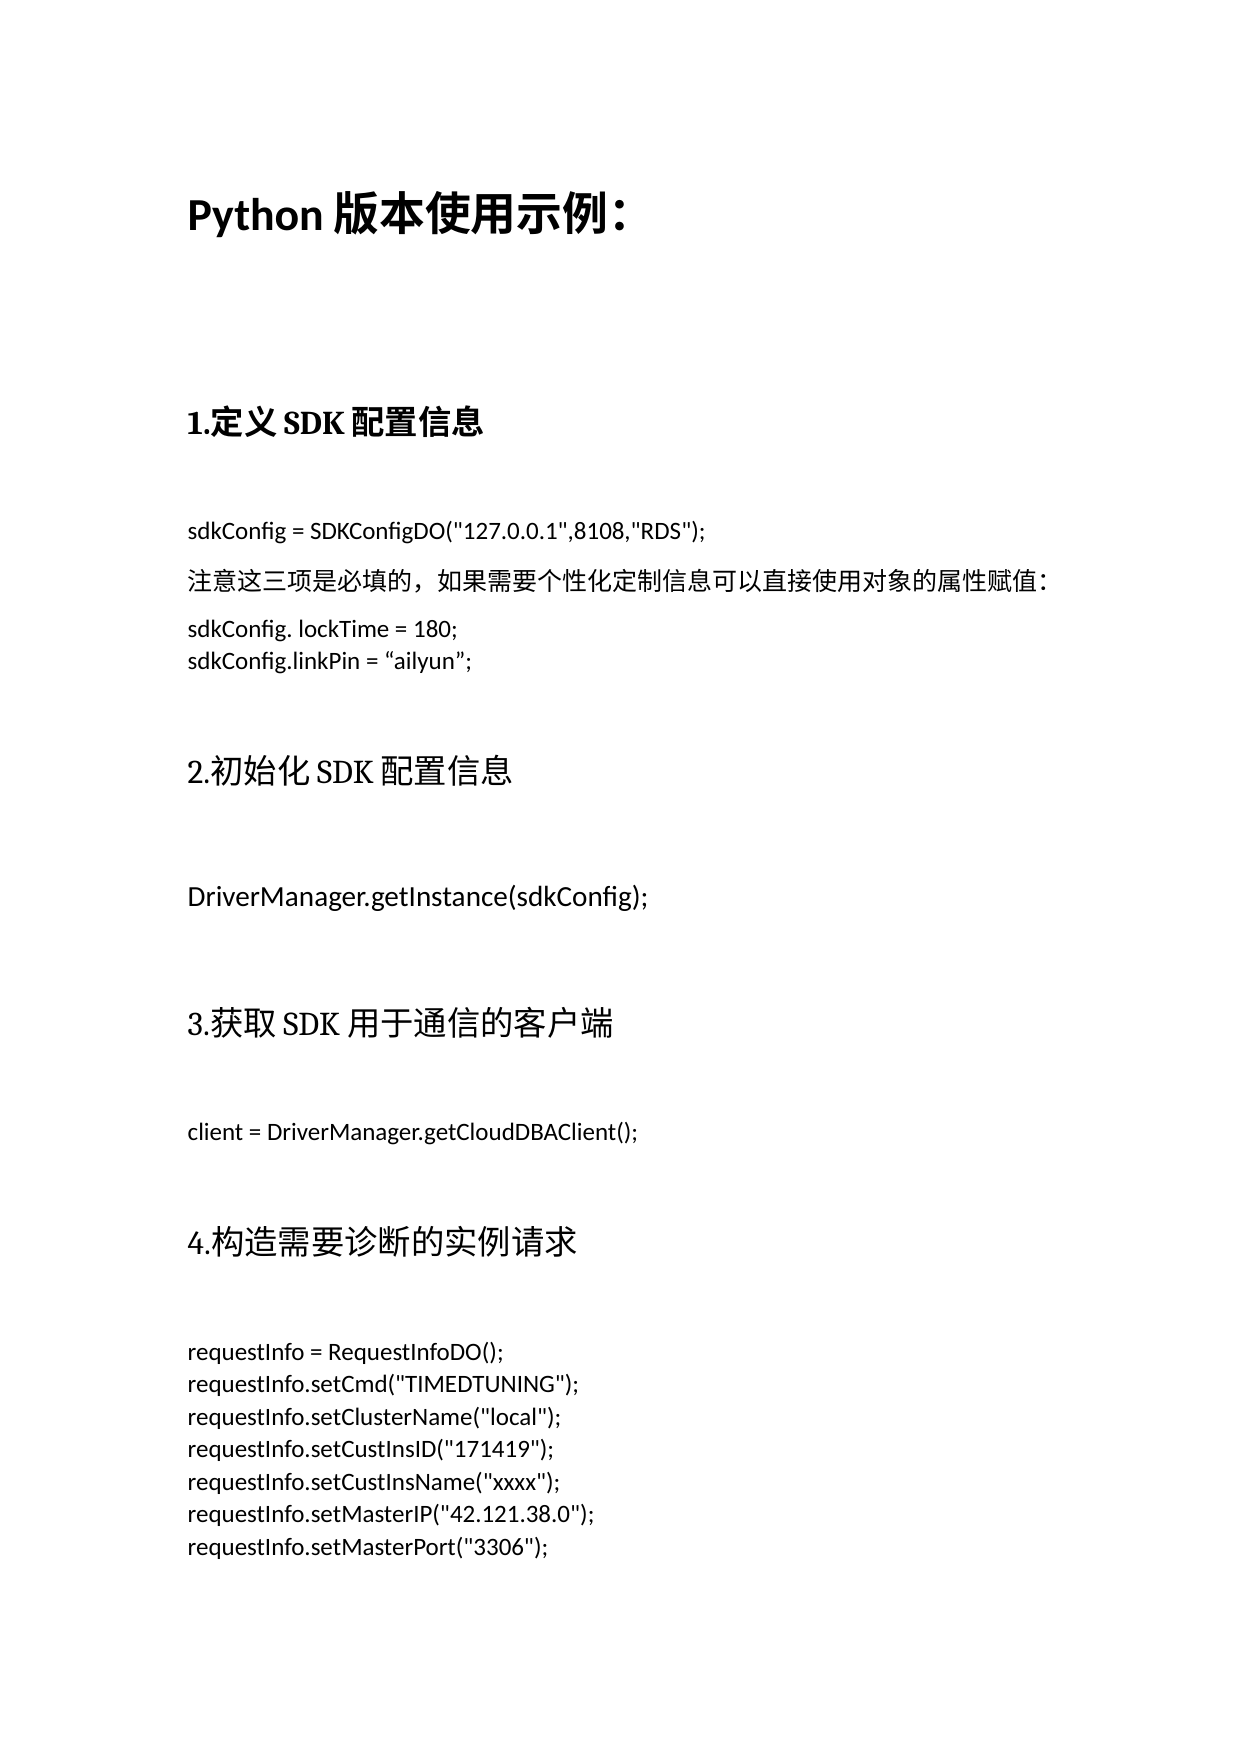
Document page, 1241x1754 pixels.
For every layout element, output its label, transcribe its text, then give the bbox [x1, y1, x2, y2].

subtitle 1.定义SDK配置信息 [187, 387, 1053, 452]
text requestInfo.setCmd("TIMEDTUNING"); [187, 1367, 1053, 1400]
text client = DriverManager.getCloudDBAClient(); [187, 1116, 1053, 1148]
subtitle 2.初始化SDK配置信息 [187, 737, 1053, 802]
text sdkConfig.linkPin = “ailyun”; [187, 644, 1053, 677]
text sdkConfig. lockTime = 180; [187, 612, 1053, 644]
text 注意这三项是必填的，如果需要个性化定制信息可以直接使用对象的属性赋值： [187, 547, 1053, 612]
text requestInfo.setClusterName("local"); [187, 1400, 1053, 1432]
text requestInfo.setCustInsID("171419"); [187, 1432, 1053, 1465]
text requestInfo = RequestInfoDO(); [187, 1335, 1053, 1367]
subtitle 4.构造需要诊断的实例请求 [187, 1208, 1053, 1273]
text requestInfo.setMasterPort("3306"); [187, 1530, 1053, 1562]
subtitle Python版本使用示例： [187, 162, 1053, 259]
text sdkConfig = SDKConfigDO("127.0.0.1",8108,"RDS"); [187, 514, 1053, 547]
text DriverManager.getInstance(sdkConfig); [187, 864, 1053, 929]
text requestInfo.setMasterIP("42.121.38.0"); [187, 1497, 1053, 1530]
text requestInfo.setCustInsName("xxxx"); [187, 1465, 1053, 1497]
subtitle 3.获取SDK用于通信的客户端 [187, 988, 1053, 1053]
